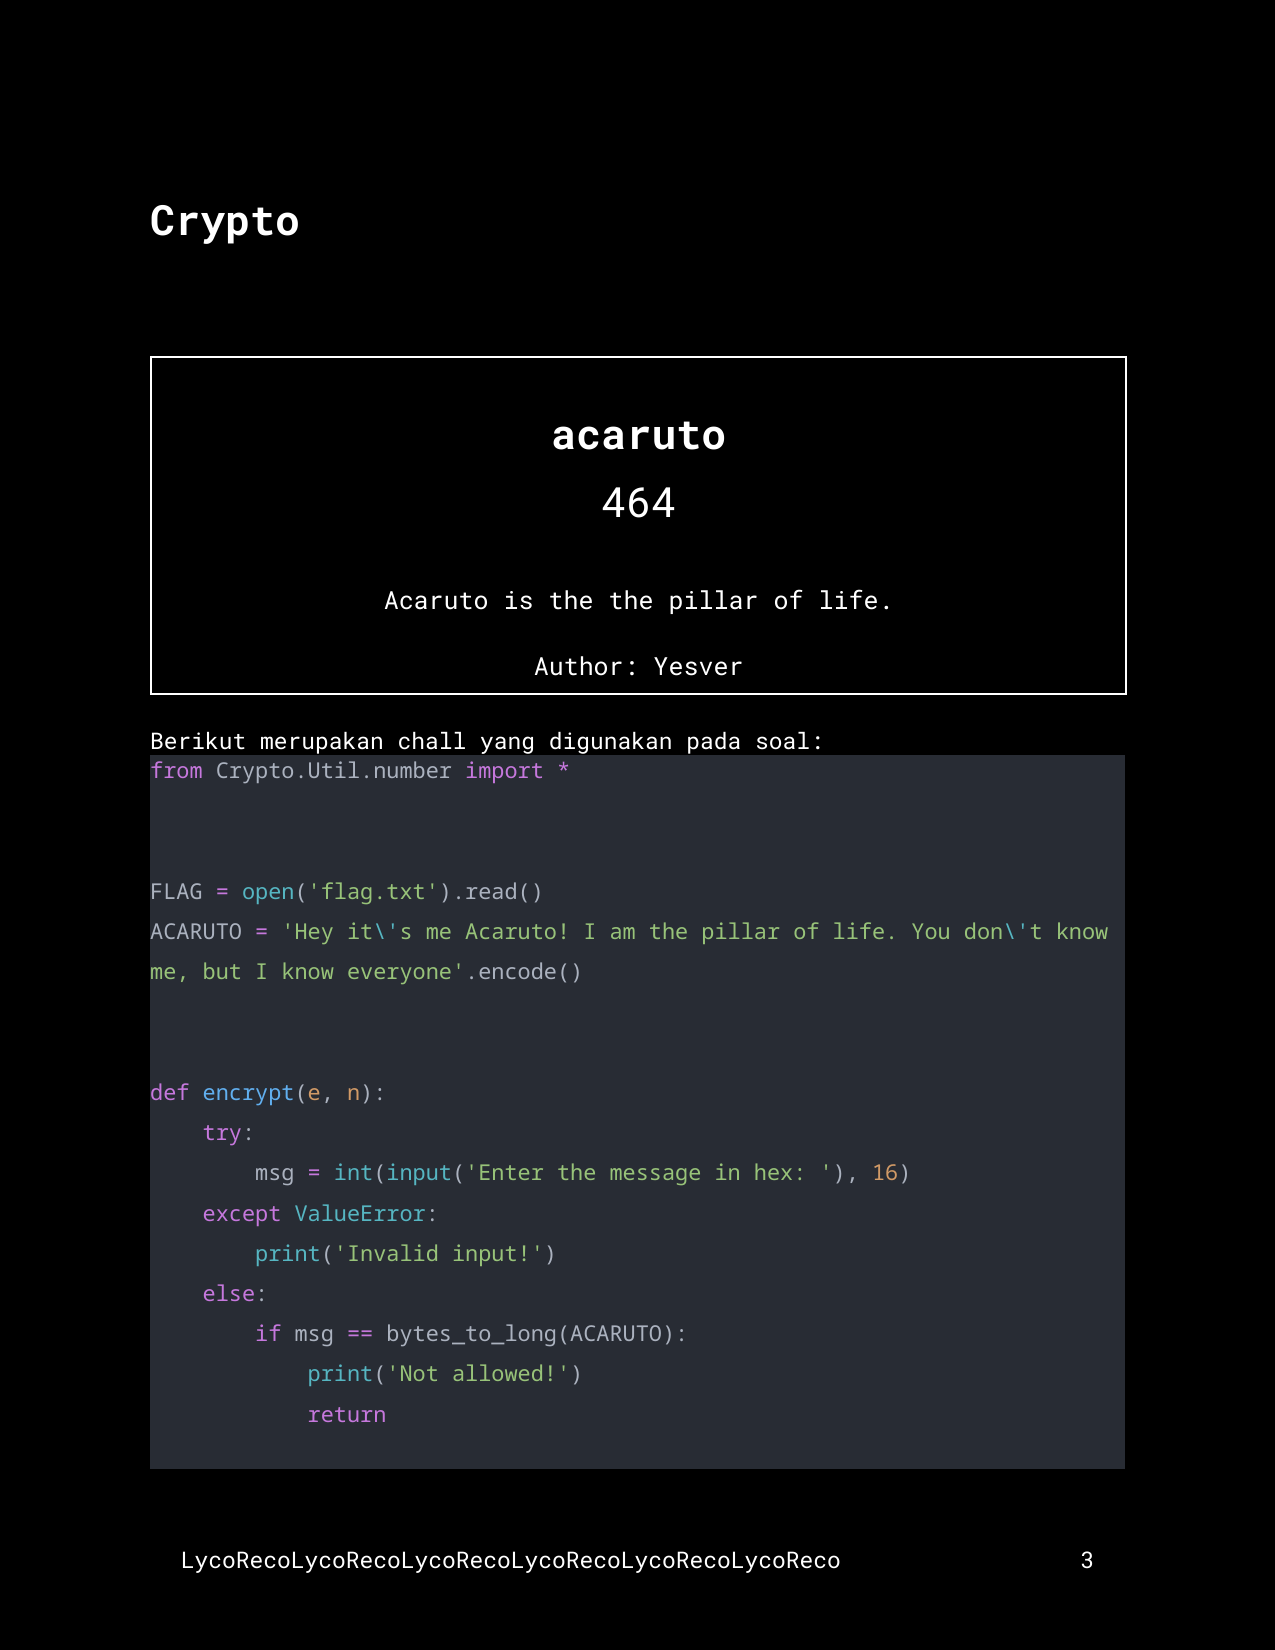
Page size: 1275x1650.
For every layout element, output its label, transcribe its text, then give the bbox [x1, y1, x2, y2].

text from Crypto.Util.number import * [150, 755, 1125, 785]
text if msg == bytes_to_long(ACARUTO): [150, 1318, 1125, 1348]
text def encrypt(e, n): [150, 1077, 1125, 1107]
text print('Invalid input!') [150, 1238, 1125, 1268]
text print('Not allowed!') [150, 1358, 1125, 1388]
text msg = int(input('Enter the message in hex: '), 16) [150, 1157, 1125, 1187]
subtitle Crypto [150, 192, 1125, 247]
text else: [150, 1278, 1125, 1308]
text except ValueError: [150, 1198, 1125, 1227]
table_header acaruto 464 Acaruto is the the pillar of life. Author: Yesver [152, 358, 1125, 693]
text try: [150, 1117, 1125, 1147]
text FLAG = open('flag.txt').read() [150, 876, 1125, 906]
text return [150, 1399, 1125, 1428]
text Berikut merupakan chall yang digunakan pada soal: [150, 725, 1125, 755]
text ACARUTO = 'Hey it\'s me Acaruto! I am the pillar of life. You don\'t know me, but I know everyone'.encode() [150, 916, 1125, 986]
